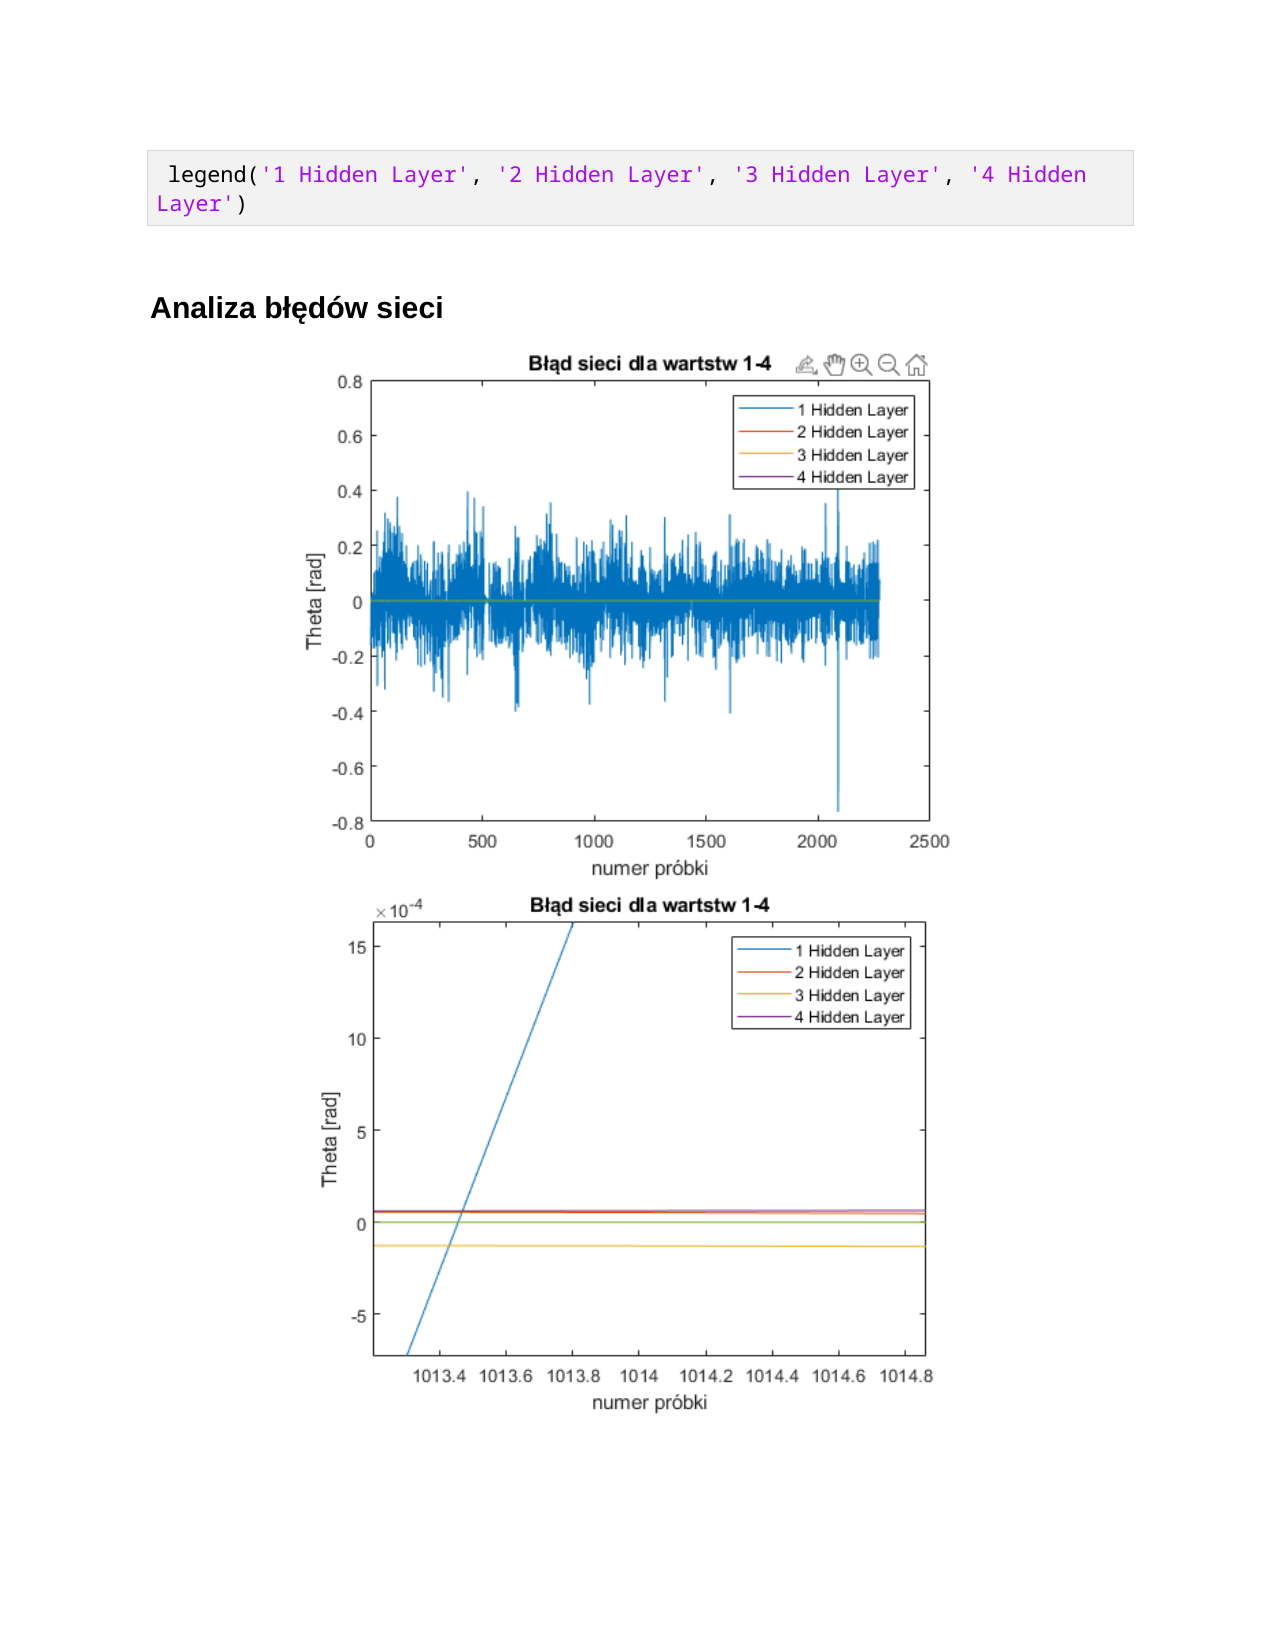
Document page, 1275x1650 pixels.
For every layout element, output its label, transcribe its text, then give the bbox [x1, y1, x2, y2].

text legend('1 Hidden Layer', '2 Hidden Layer', '3 Hidden Layer', '4 Hidden Layer') [148, 151, 1133, 225]
subtitle Analiza błędów sieci [150, 290, 1125, 325]
picture [276, 339, 999, 1416]
